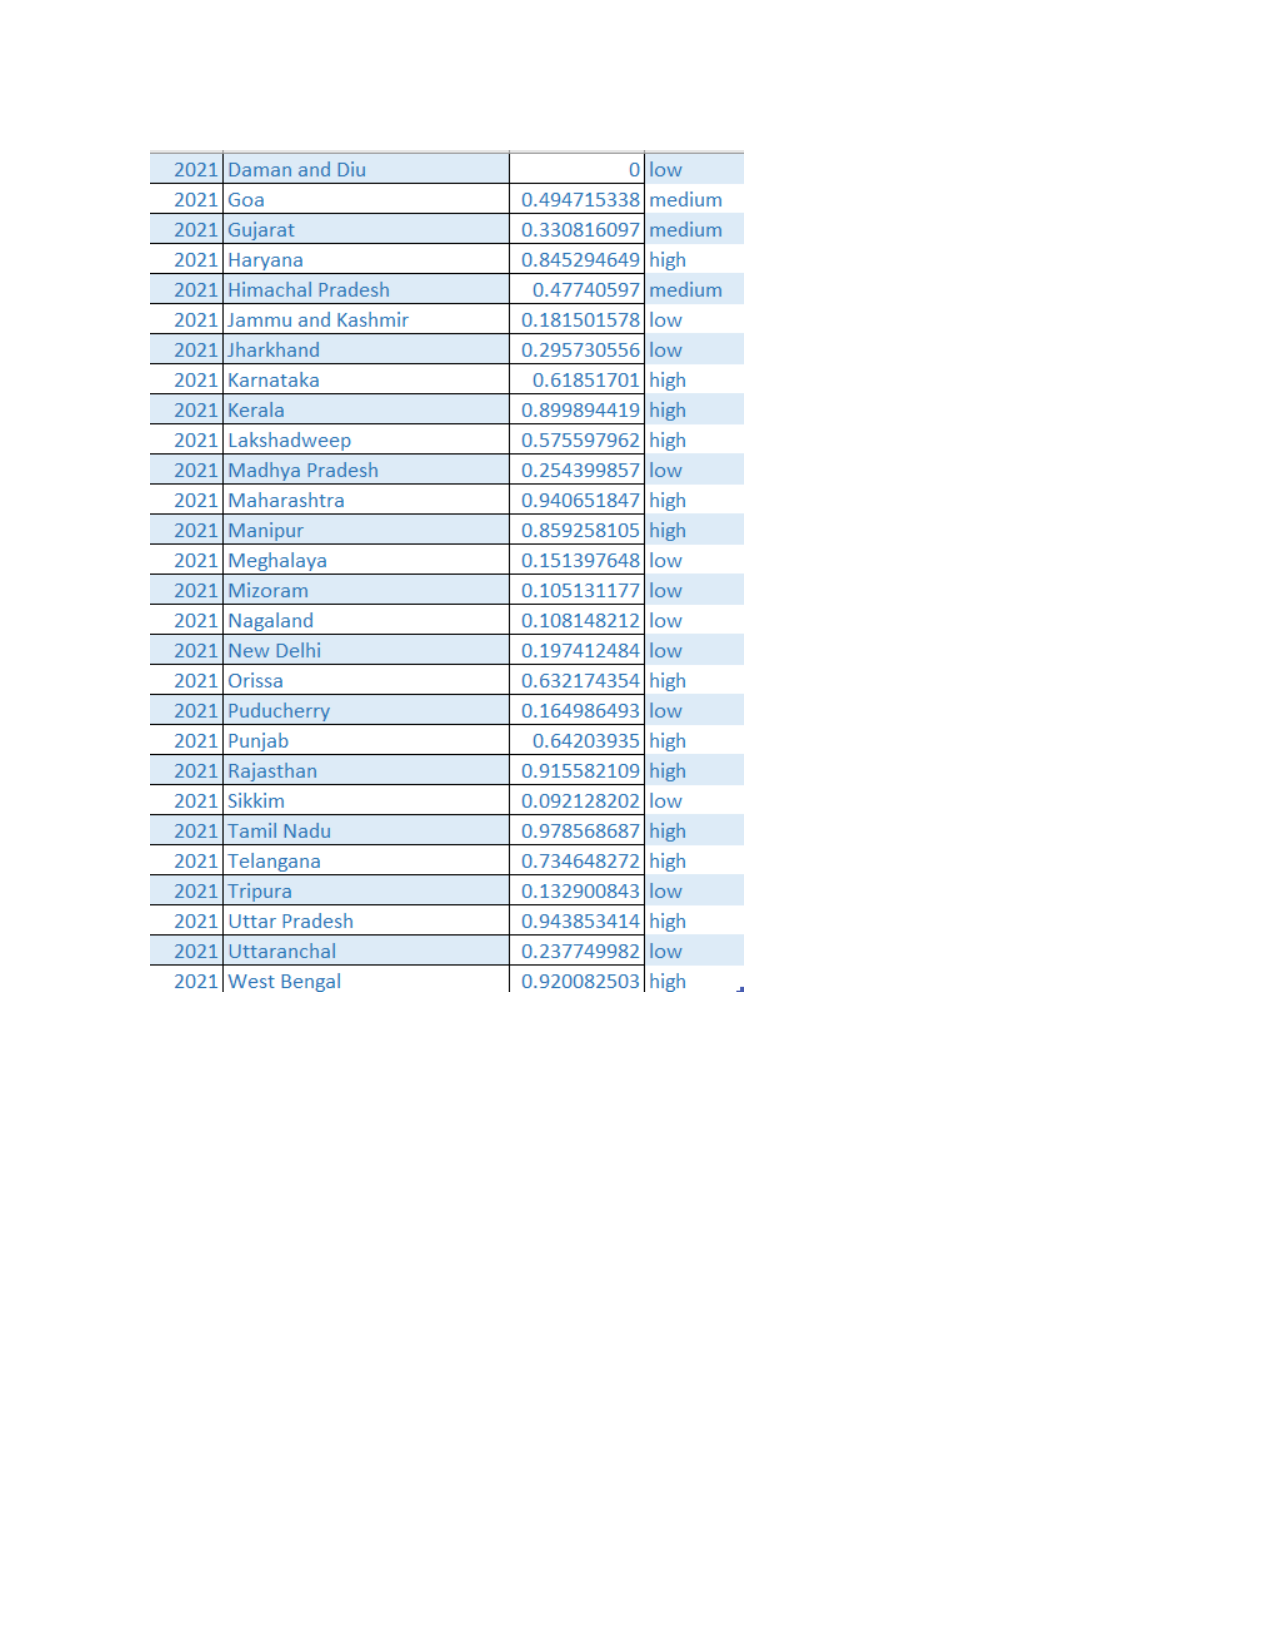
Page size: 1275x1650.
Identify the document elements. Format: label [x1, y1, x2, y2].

picture [150, 150, 744, 992]
